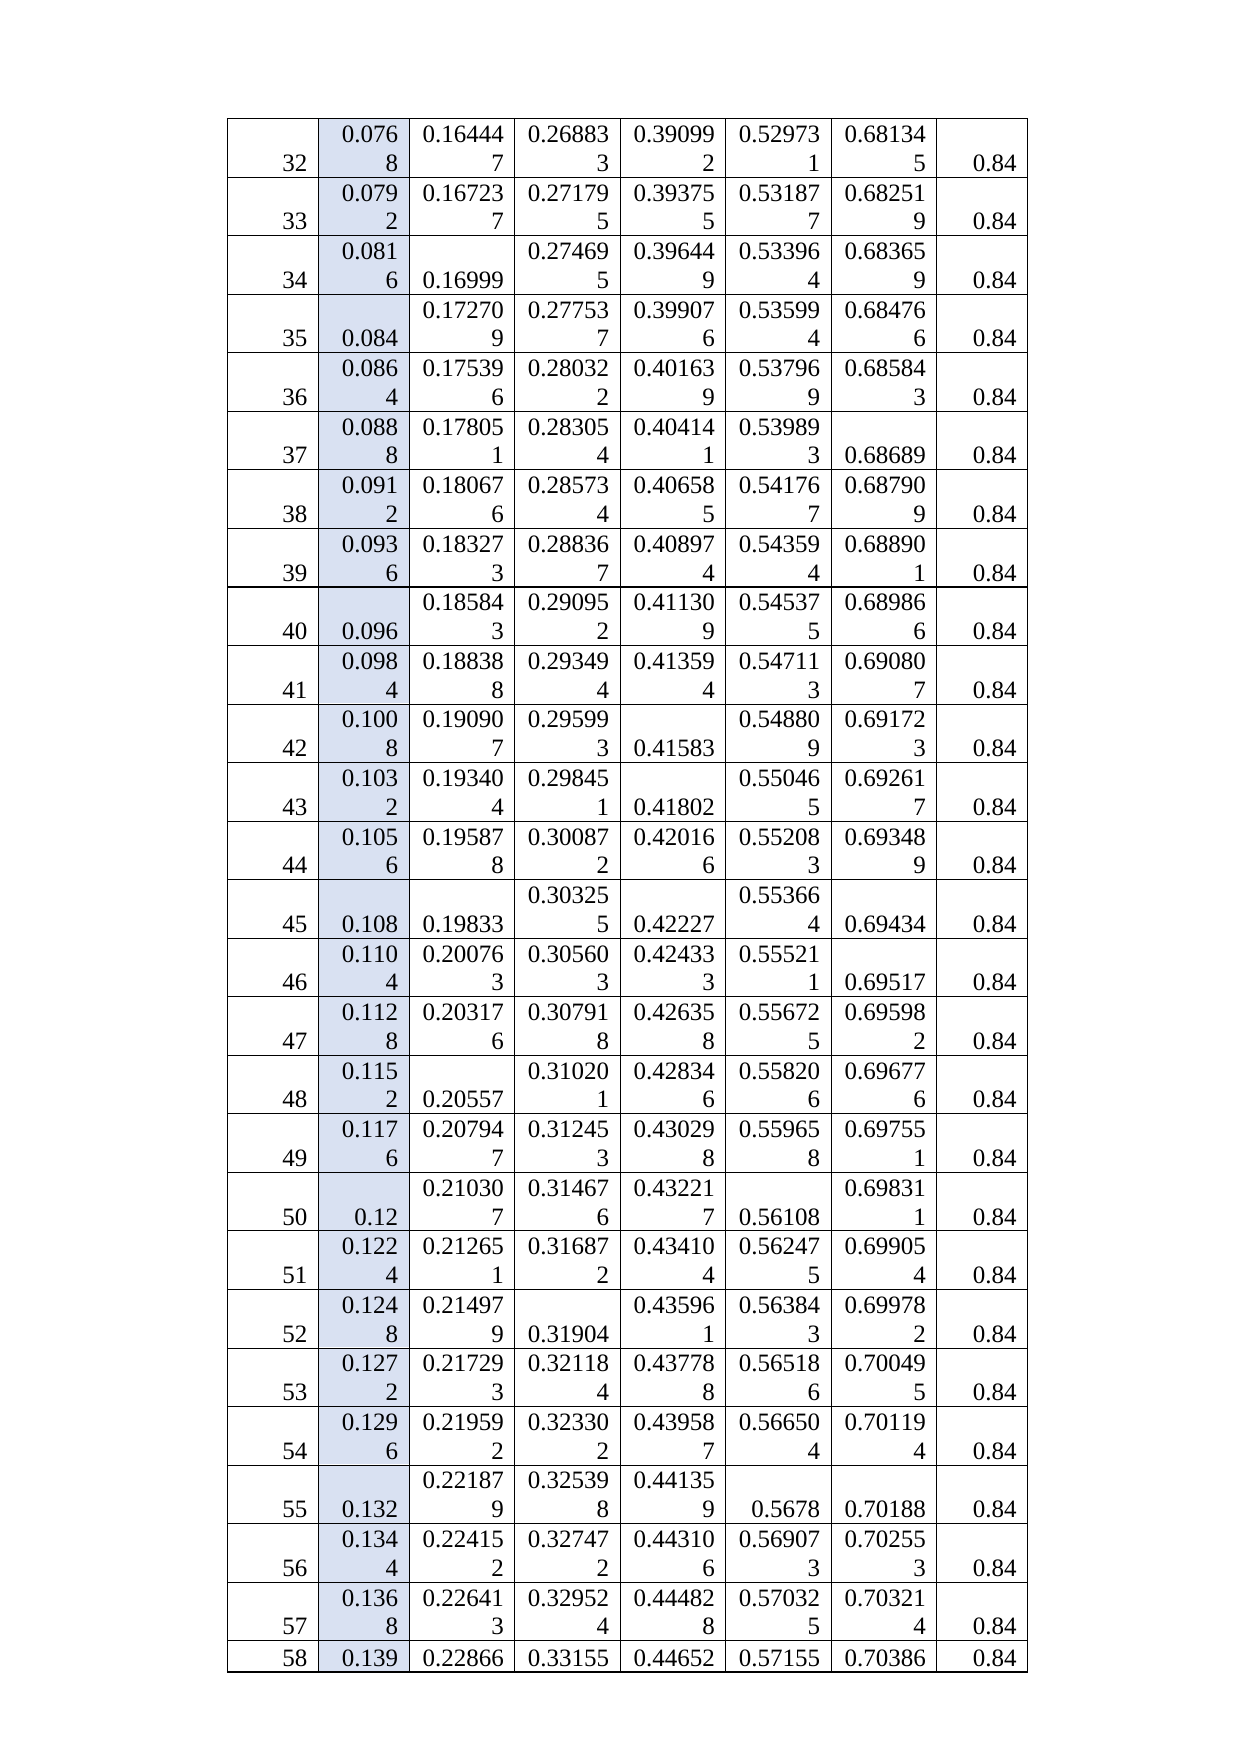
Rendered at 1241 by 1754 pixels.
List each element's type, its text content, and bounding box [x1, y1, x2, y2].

table_cell 0.533964 [726, 236, 831, 294]
table_cell 0.703864 [832, 1641, 936, 1671]
table_cell 0.164447 [410, 119, 514, 177]
table_cell 0.323302 [515, 1407, 620, 1464]
table_cell 0.290952 [515, 588, 620, 645]
table_cell 0.702553 [832, 1524, 936, 1582]
table_cell 0.221879 [410, 1466, 514, 1523]
table_cell 0.563843 [726, 1290, 831, 1347]
table_cell 0.316872 [515, 1231, 620, 1289]
table_cell 0.681345 [832, 119, 936, 177]
table_cell 0.84 [937, 646, 1027, 703]
table_cell 0.556725 [726, 997, 831, 1055]
table_cell 0.329524 [515, 1583, 620, 1640]
table_cell 46 [228, 939, 318, 996]
table_cell 0.84 [937, 529, 1027, 586]
table_cell 0.84 [937, 588, 1027, 645]
table_cell 0.434104 [621, 1231, 725, 1289]
table_cell 0.274695 [515, 236, 620, 294]
table_cell 0.210307 [410, 1173, 514, 1230]
table_cell 0.268833 [515, 119, 620, 177]
table_cell 37 [228, 412, 318, 469]
table_cell 0.420166 [621, 822, 725, 879]
table_cell 0.096 [319, 588, 409, 645]
table_cell 0.307918 [515, 997, 620, 1055]
table_cell 0.217293 [410, 1349, 514, 1406]
table_cell 0.439587 [621, 1407, 725, 1464]
table_cell 55 [228, 1466, 318, 1523]
table_cell 0.84 [937, 1349, 1027, 1406]
table_cell 0.277537 [515, 295, 620, 352]
table_cell 0.571557 [726, 1641, 831, 1671]
table_cell 0.31904 [515, 1290, 620, 1347]
table_cell 0.428346 [621, 1056, 725, 1113]
table_cell 0.393755 [621, 178, 725, 235]
table_cell 0.84 [937, 236, 1027, 294]
table_cell 0.537969 [726, 353, 831, 411]
table_cell 0.84 [937, 997, 1027, 1055]
table_cell 0.703214 [832, 1583, 936, 1640]
table_cell 0.226413 [410, 1583, 514, 1640]
table_cell 0.0864 [319, 353, 409, 411]
table_cell 0.42227 [621, 880, 725, 938]
table_cell 0.178051 [410, 412, 514, 469]
table_cell 0.84 [937, 1466, 1027, 1523]
table_cell 0.693489 [832, 822, 936, 879]
table_cell 0.84 [937, 880, 1027, 938]
table_cell 0.685843 [832, 353, 936, 411]
table_cell 38 [228, 470, 318, 528]
table_cell 0.84 [937, 1641, 1027, 1671]
table_cell 49 [228, 1114, 318, 1172]
table_cell 0.430298 [621, 1114, 725, 1172]
table_cell 0.280322 [515, 353, 620, 411]
table_cell 0.228663 [410, 1641, 514, 1671]
table_cell 52 [228, 1290, 318, 1347]
table_cell 0.570325 [726, 1583, 831, 1640]
table_cell 0.84 [937, 1407, 1027, 1464]
table_cell 0.207947 [410, 1114, 514, 1172]
table_cell 0.1056 [319, 822, 409, 879]
table_cell 0.16999 [410, 236, 514, 294]
table_cell 0.69434 [832, 880, 936, 938]
table_cell 0.0912 [319, 470, 409, 528]
table_cell 0.224152 [410, 1524, 514, 1582]
table_cell 0.5678 [726, 1466, 831, 1523]
table_cell 0.0984 [319, 646, 409, 703]
table_cell 0.401639 [621, 353, 725, 411]
table_cell 0.185843 [410, 588, 514, 645]
table_cell 0.408974 [621, 529, 725, 586]
table_cell 0.700495 [832, 1349, 936, 1406]
table_cell 0.219592 [410, 1407, 514, 1464]
table_cell 0.435961 [621, 1290, 725, 1347]
table_cell 40 [228, 588, 318, 645]
table_cell 0.1296 [319, 1407, 409, 1464]
table_cell 0.695982 [832, 997, 936, 1055]
table_cell 0.132 [319, 1466, 409, 1523]
table_cell 0.426358 [621, 997, 725, 1055]
table_cell 0.684766 [832, 295, 936, 352]
table_cell 0.283054 [515, 412, 620, 469]
table_cell 0.0816 [319, 236, 409, 294]
table_cell 0.441359 [621, 1466, 725, 1523]
table_cell 0.683659 [832, 236, 936, 294]
table_cell 0.69517 [832, 939, 936, 996]
table_cell 0.288367 [515, 529, 620, 586]
table_cell 0.271795 [515, 178, 620, 235]
table_cell 0.200763 [410, 939, 514, 996]
table_cell 0.698311 [832, 1173, 936, 1230]
table_cell 0.1392 [319, 1641, 409, 1671]
table_cell 0.84 [937, 1231, 1027, 1289]
table_cell 0.701194 [832, 1407, 936, 1464]
table_cell 0.285734 [515, 470, 620, 528]
table_cell 0.687909 [832, 470, 936, 528]
table_cell 0.437788 [621, 1349, 725, 1406]
table_cell 0.84 [937, 178, 1027, 235]
table_cell 56 [228, 1524, 318, 1582]
table_cell 0.543594 [726, 529, 831, 586]
table_cell 0.565186 [726, 1349, 831, 1406]
table_cell 0.569073 [726, 1524, 831, 1582]
table_cell 32 [228, 119, 318, 177]
table_cell 0.0888 [319, 412, 409, 469]
table_cell 0.697551 [832, 1114, 936, 1172]
table_cell 0.84 [937, 763, 1027, 821]
table_cell 0.443106 [621, 1524, 725, 1582]
table_cell 39 [228, 529, 318, 586]
table_cell 0.321184 [515, 1349, 620, 1406]
table_cell 53 [228, 1349, 318, 1406]
table_cell 0.406585 [621, 470, 725, 528]
table_cell 42 [228, 705, 318, 762]
table_cell 36 [228, 353, 318, 411]
table_cell 0.180676 [410, 470, 514, 528]
table_cell 0.689866 [832, 588, 936, 645]
table_cell 0.699054 [832, 1231, 936, 1289]
table_cell 0.550465 [726, 763, 831, 821]
table_cell 0.545375 [726, 588, 831, 645]
table_cell 0.305603 [515, 939, 620, 996]
table_cell 0.84 [937, 705, 1027, 762]
table_cell 0.1176 [319, 1114, 409, 1172]
table_cell 0.84 [937, 1114, 1027, 1172]
table_cell 0.1248 [319, 1290, 409, 1347]
table_cell 0.195878 [410, 822, 514, 879]
table_cell 48 [228, 1056, 318, 1113]
table_cell 35 [228, 295, 318, 352]
table_cell 0.84 [937, 1524, 1027, 1582]
table_cell 0.541767 [726, 470, 831, 528]
table_cell 0.446527 [621, 1641, 725, 1671]
table_cell 0.535994 [726, 295, 831, 352]
table_cell 43 [228, 763, 318, 821]
table_cell 45 [228, 880, 318, 938]
table_cell 0.331556 [515, 1641, 620, 1671]
table_cell 44 [228, 822, 318, 879]
table_cell 50 [228, 1173, 318, 1230]
table_cell 0.12 [319, 1173, 409, 1230]
table_cell 0.1344 [319, 1524, 409, 1582]
table_cell 0.172709 [410, 295, 514, 352]
table_cell 0.84 [937, 353, 1027, 411]
table_cell 0.84 [937, 939, 1027, 996]
table_cell 0.413594 [621, 646, 725, 703]
table_cell 0.555211 [726, 939, 831, 996]
table_cell 0.696776 [832, 1056, 936, 1113]
table_cell 0.310201 [515, 1056, 620, 1113]
table_cell 57 [228, 1583, 318, 1640]
table_cell 0.325398 [515, 1466, 620, 1523]
table_cell 0.84 [937, 1583, 1027, 1640]
table_cell 0.1272 [319, 1349, 409, 1406]
table_cell 0.212651 [410, 1231, 514, 1289]
table_cell 0.84 [937, 119, 1027, 177]
table_cell 0.327472 [515, 1524, 620, 1582]
table_cell 0.68689 [832, 412, 936, 469]
table_cell 0.1008 [319, 705, 409, 762]
table_cell 54 [228, 1407, 318, 1464]
table_cell 51 [228, 1231, 318, 1289]
table_cell 0.399076 [621, 295, 725, 352]
table_cell 34 [228, 236, 318, 294]
table_cell 0.566504 [726, 1407, 831, 1464]
table_cell 0.41802 [621, 763, 725, 821]
table_cell 47 [228, 997, 318, 1055]
table_cell 33 [228, 178, 318, 235]
table_cell 0.303255 [515, 880, 620, 938]
table_cell 0.312453 [515, 1114, 620, 1172]
table_cell 0.529731 [726, 119, 831, 177]
table_cell 0.293494 [515, 646, 620, 703]
table_cell 0.84 [937, 412, 1027, 469]
table_cell 0.084 [319, 295, 409, 352]
table_cell 58 [228, 1641, 318, 1671]
table_cell 0.691723 [832, 705, 936, 762]
table_cell 0.552083 [726, 822, 831, 879]
table_cell 0.190907 [410, 705, 514, 762]
table_cell 0.108 [319, 880, 409, 938]
table_cell 0.188388 [410, 646, 514, 703]
table_cell 0.183273 [410, 529, 514, 586]
table_cell 0.558206 [726, 1056, 831, 1113]
table_cell 0.1128 [319, 997, 409, 1055]
table_cell 0.0768 [319, 119, 409, 177]
table_cell 0.1032 [319, 763, 409, 821]
table_cell 0.444828 [621, 1583, 725, 1640]
table_cell 0.298451 [515, 763, 620, 821]
table_cell 0.688901 [832, 529, 936, 586]
table_cell 0.0792 [319, 178, 409, 235]
table_cell 0.699782 [832, 1290, 936, 1347]
table_cell 0.84 [937, 1173, 1027, 1230]
table_cell 0.539893 [726, 412, 831, 469]
table_cell 0.167237 [410, 178, 514, 235]
table_cell 0.1224 [319, 1231, 409, 1289]
table_cell 0.1152 [319, 1056, 409, 1113]
table_cell 0.404141 [621, 412, 725, 469]
table_cell 0.692617 [832, 763, 936, 821]
table_cell 0.41583 [621, 705, 725, 762]
table_cell 0.390992 [621, 119, 725, 177]
table_cell 41 [228, 646, 318, 703]
table_cell 0.175396 [410, 353, 514, 411]
table_cell 0.20557 [410, 1056, 514, 1113]
table_cell 0.0936 [319, 529, 409, 586]
table_cell 0.411309 [621, 588, 725, 645]
table_cell 0.314676 [515, 1173, 620, 1230]
table_cell 0.19833 [410, 880, 514, 938]
table_cell 0.559658 [726, 1114, 831, 1172]
table_cell 0.682519 [832, 178, 936, 235]
table_cell 0.84 [937, 822, 1027, 879]
table_cell 0.396449 [621, 236, 725, 294]
table_cell 0.553664 [726, 880, 831, 938]
table_cell 0.432217 [621, 1173, 725, 1230]
table_cell 0.300872 [515, 822, 620, 879]
table_cell 0.214979 [410, 1290, 514, 1347]
table_cell 0.690807 [832, 646, 936, 703]
table_cell 0.562475 [726, 1231, 831, 1289]
table_cell 0.1368 [319, 1583, 409, 1640]
table_cell 0.295993 [515, 705, 620, 762]
table_cell 0.193404 [410, 763, 514, 821]
table_cell 0.531877 [726, 178, 831, 235]
table_cell 0.56108 [726, 1173, 831, 1230]
table_cell 0.84 [937, 470, 1027, 528]
table_cell 0.1104 [319, 939, 409, 996]
table_cell 0.424333 [621, 939, 725, 996]
table_cell 0.84 [937, 1056, 1027, 1113]
table_cell 0.203176 [410, 997, 514, 1055]
table_cell 0.547113 [726, 646, 831, 703]
table_cell 0.84 [937, 295, 1027, 352]
table_cell 0.84 [937, 1290, 1027, 1347]
table_cell 0.548809 [726, 705, 831, 762]
table_cell 0.70188 [832, 1466, 936, 1523]
